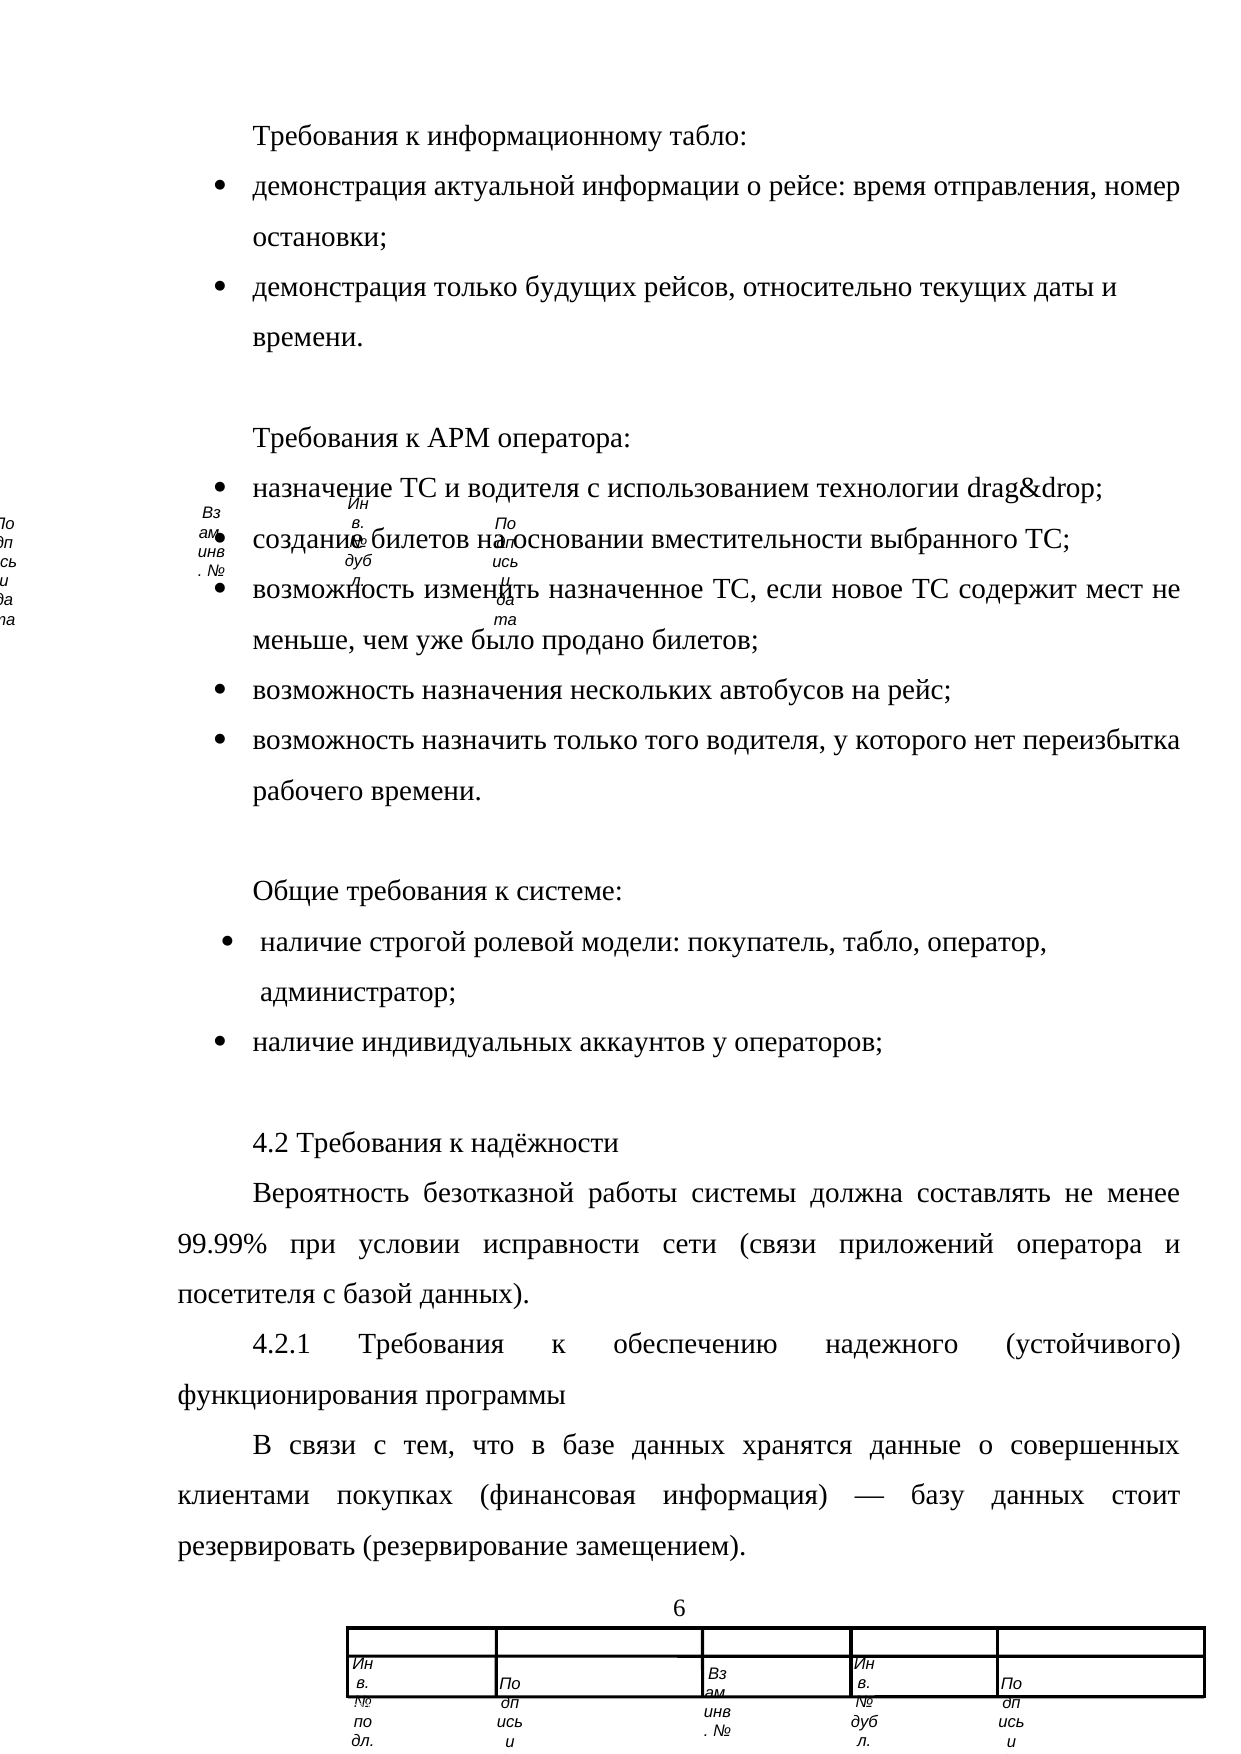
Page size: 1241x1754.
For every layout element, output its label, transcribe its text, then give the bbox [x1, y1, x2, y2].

list наличие индивидуальных аккаунтов у операторов; [215, 1024, 1181, 1058]
text Требования к информационному табло: [215, 118, 1181, 152]
text Требования к АРМ оператора: [215, 420, 1181, 454]
text 4.2 Требования к надёжности [177, 1125, 1181, 1159]
text Общие требования к системе: [177, 873, 1181, 907]
list возможность назначить только того водителя, у которого нет переизбытка рабочего времени. [215, 722, 1181, 806]
text Вероятность безотказной работы системы должна составлять не менее 99.99% при условии исправности сети (связи приложений оператора и посетителя с базой данных). [177, 1176, 1181, 1310]
list демонстрация актуальной информации о рейсе: время отправления, номер остановки; [215, 168, 1181, 252]
text В связи с тем, что в базе данных хранятся данные о совершенных клиентами покупках (финансовая информация) — базу данных стоит резервировать (резервирование замещением). [177, 1427, 1181, 1561]
list назначение ТС и водителя с использованием технологии drag&drop; [215, 471, 1181, 504]
list возможность назначения нескольких автобусов на рейс; [215, 672, 1181, 706]
list наличие строгой ролевой модели: покупатель, табло, оператор, администратор; [222, 924, 1181, 1008]
list демонстрация только будущих рейсов, относительно текущих даты и времени. [215, 269, 1181, 353]
text 4.2.1 Требования к обеспечению надежного (устойчивого) функционирования программы [177, 1327, 1181, 1410]
list возможность изменить назначенное ТС, если новое ТС содержит мест не меньше, чем уже было продано билетов; [215, 571, 1181, 655]
list создание билетов на основании вместительности выбранного ТС; [215, 521, 1181, 554]
